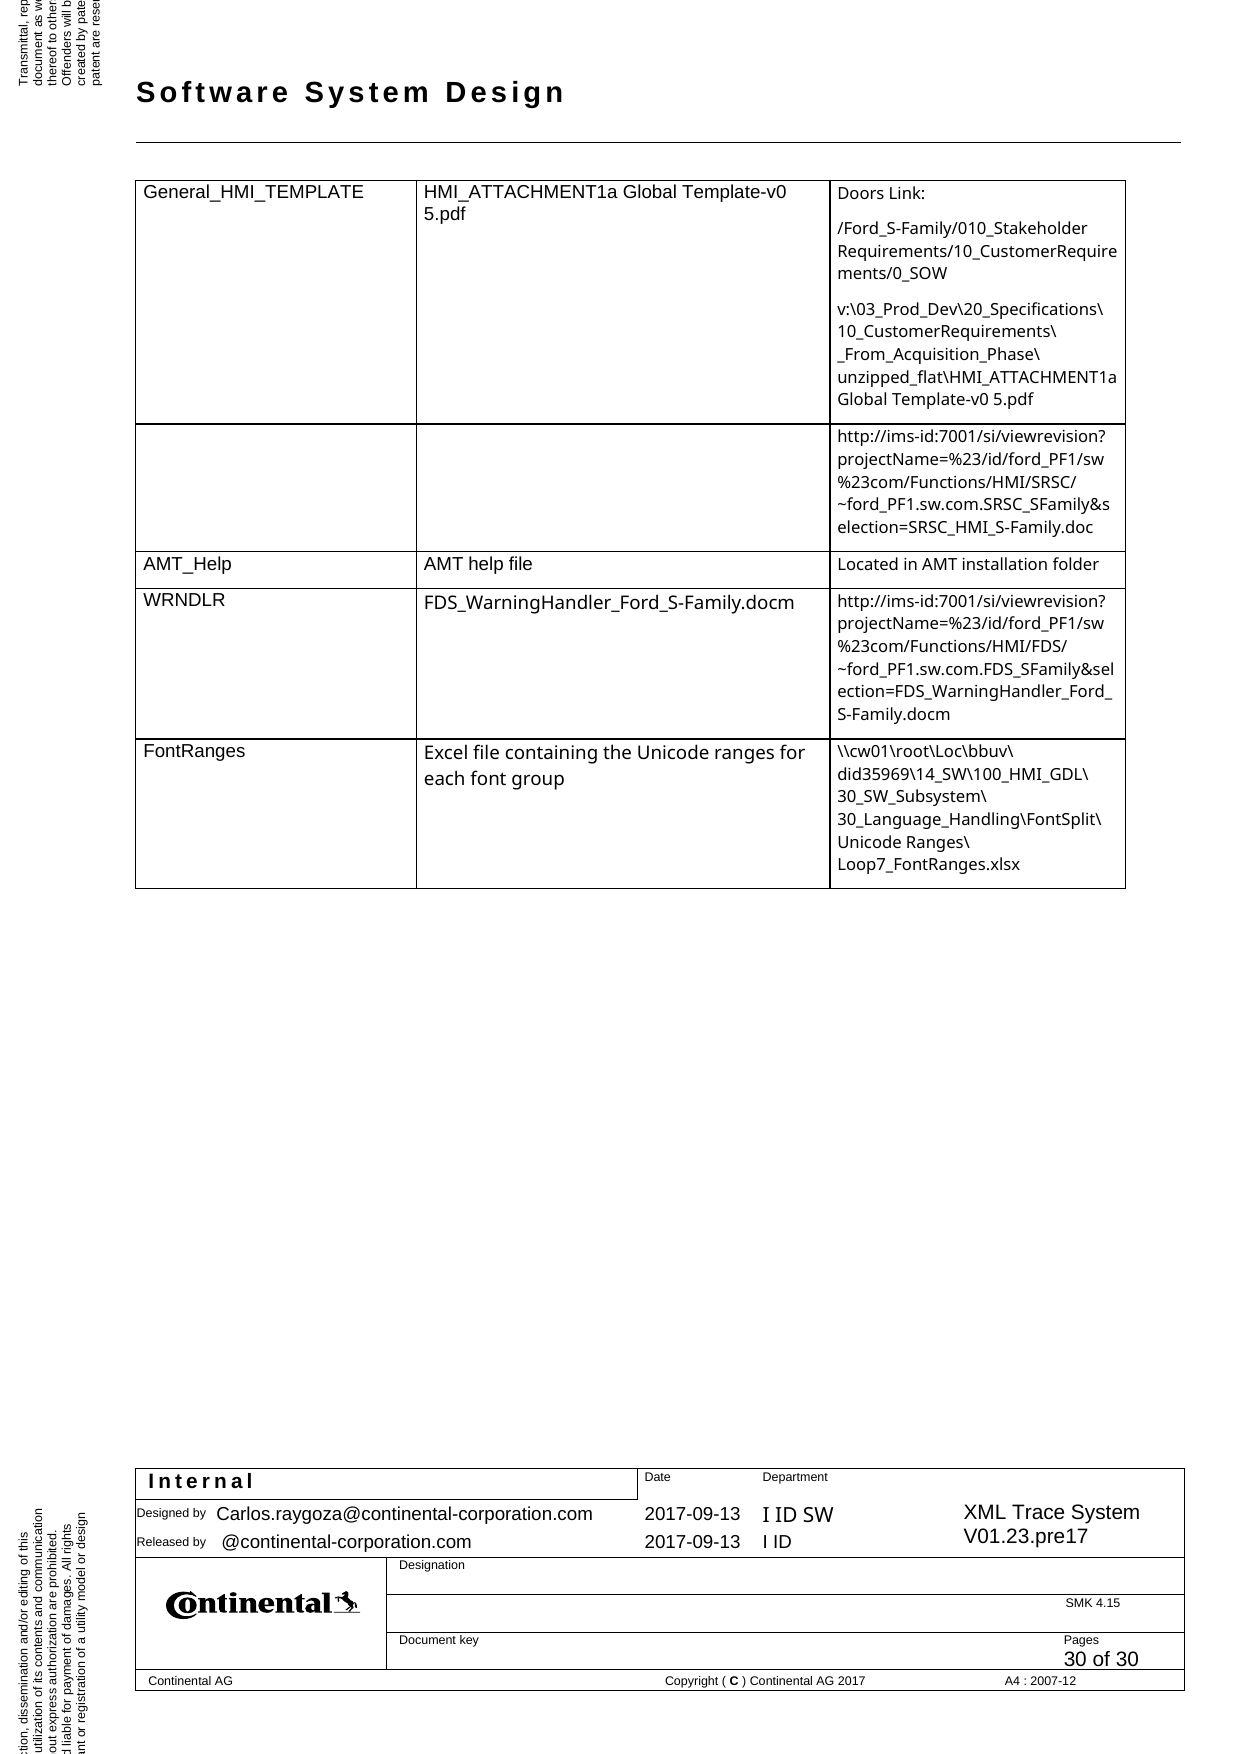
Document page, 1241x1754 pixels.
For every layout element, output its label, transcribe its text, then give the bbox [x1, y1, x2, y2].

table_cell [417, 425, 829, 551]
table_cell http://ims-id:7001/si/viewrevision?projectName=%23/id/ford_PF1/sw%23com/Functions/HMI/FDS/~ford_PF1.sw.com.FDS_SFamily&selection=FDS_WarningHandler_Ford_S-Family.docm [831, 589, 1125, 738]
table_cell Excel file containing the Unicode ranges for each font group [417, 740, 829, 888]
table_cell [136, 425, 416, 551]
table_cell HMI_ATTACHMENT1a Global Template-v0 5.pdf [417, 181, 829, 423]
table_cell FontRanges [136, 740, 416, 888]
table_cell WRNDLR [136, 589, 416, 738]
table_cell AMT_Help [136, 552, 416, 588]
table_cell FDS_WarningHandler_Ford_S-Family.docm [417, 589, 829, 738]
table_cell AMT help file [417, 552, 829, 588]
table_cell Located in AMT installation folder [831, 552, 1125, 588]
table_cell \\cw01\root\Loc\bbuv\did35969\14_SW\100_HMI_GDL\30_SW_Subsystem\30_Language_Handling\FontSplit\Unicode Ranges\Loop7_FontRanges.xlsx [831, 740, 1125, 888]
table_cell Doors Link: /Ford_S-Family/010_Stakeholder Requirements/10_CustomerRequirements/0_SOW v:\03_Prod_Dev\20_Specifications\10_CustomerRequirements\_From_Acquisition_Phase\unzipped_flat\HMI_ATTACHMENT1a Global Template-v0 5.pdf [831, 181, 1125, 423]
table_cell http://ims-id:7001/si/viewrevision?projectName=%23/id/ford_PF1/sw%23com/Functions/HMI/SRSC/~ford_PF1.sw.com.SRSC_SFamily&selection=SRSC_HMI_S-Family.doc [831, 425, 1125, 551]
table_cell General_HMI_TEMPLATE [136, 181, 416, 423]
